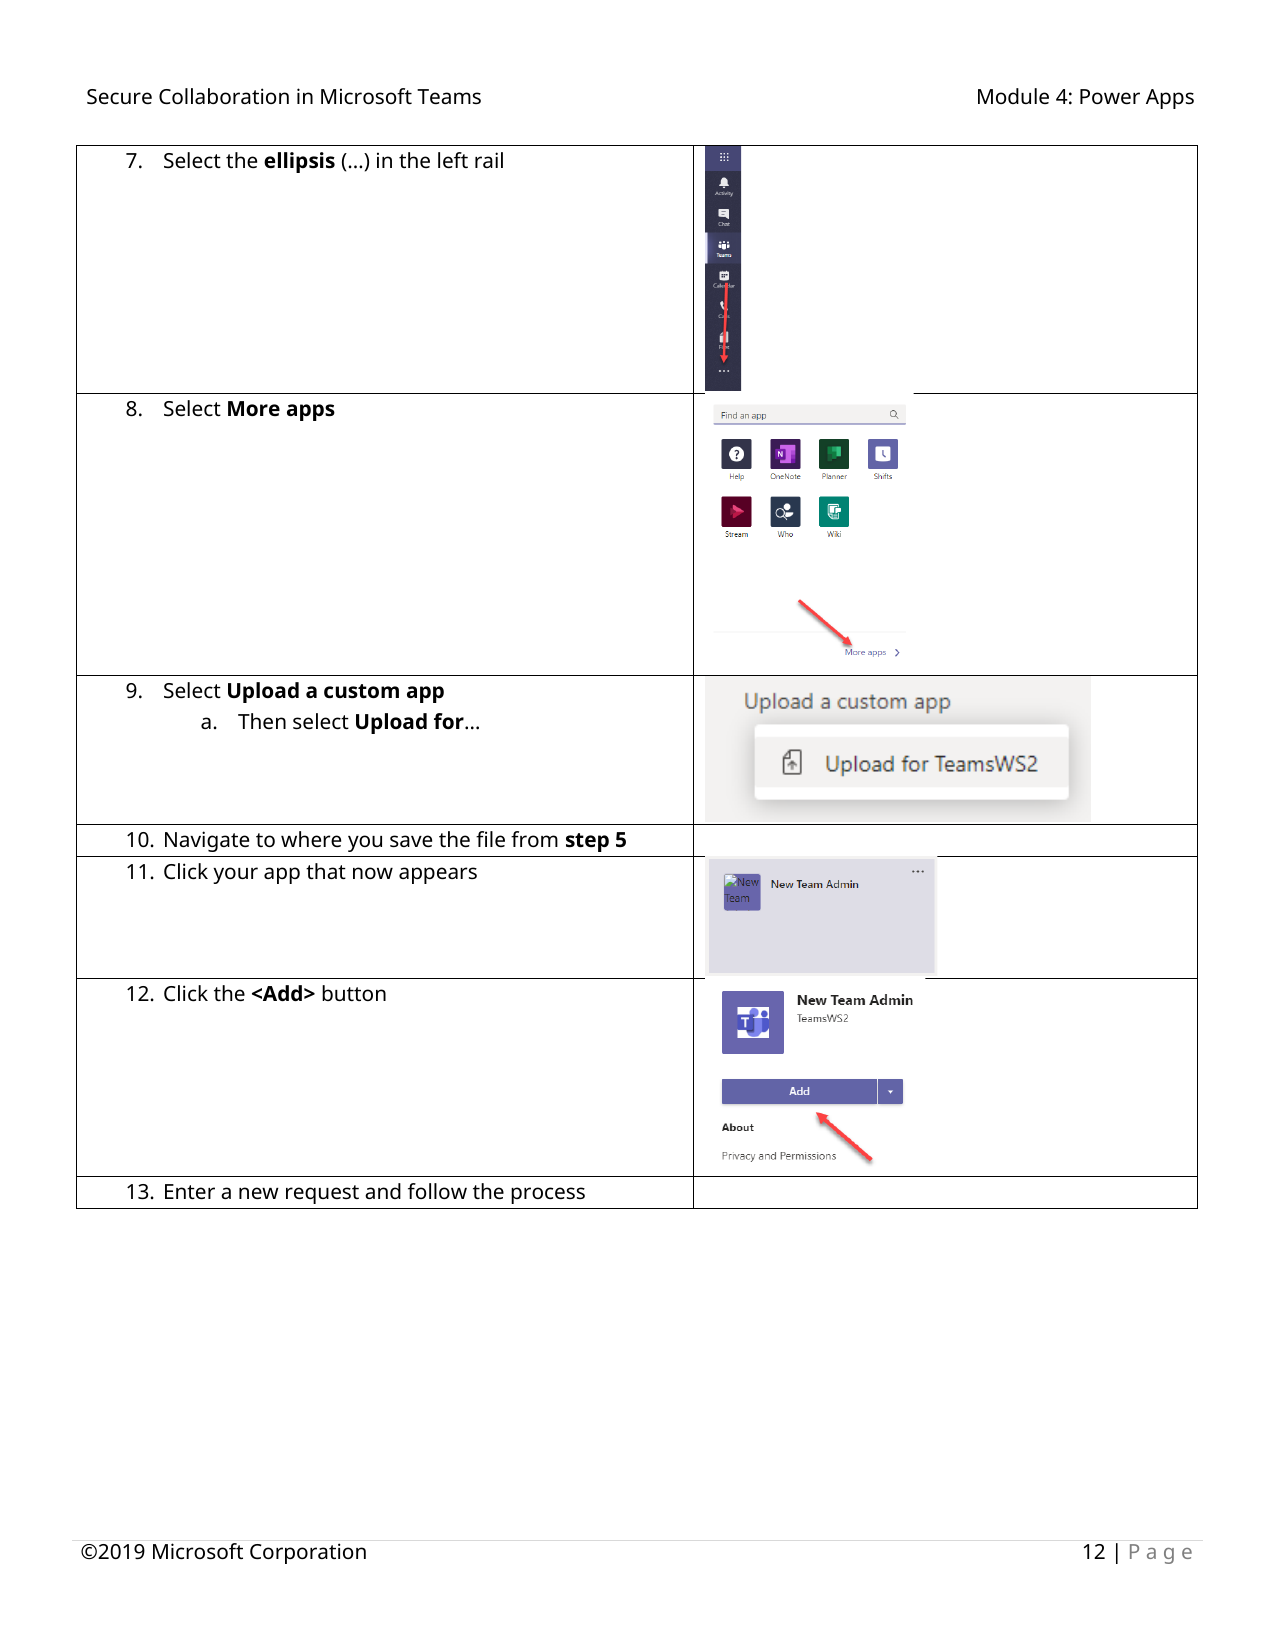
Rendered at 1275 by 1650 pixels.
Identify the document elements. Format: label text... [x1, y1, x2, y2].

picture [705, 676, 1091, 822]
table_cell Click the <Add> button [77, 979, 693, 1176]
picture [705, 856, 938, 976]
table_cell [694, 676, 1197, 824]
table_cell Click your app that now appears [77, 857, 693, 978]
picture [705, 393, 914, 673]
table_cell [694, 825, 1197, 856]
picture [705, 978, 926, 1174]
table_cell Navigate to where you save the file from step 5 [77, 825, 693, 856]
table_cell [694, 394, 1197, 675]
table_cell [694, 1177, 1197, 1208]
table_cell Select the ellipsis (…) in the left rail [77, 146, 693, 393]
picture [705, 146, 742, 391]
table_cell [694, 857, 1197, 978]
table_cell Select More apps [77, 394, 693, 675]
table_cell Enter a new request and follow the process [77, 1177, 693, 1208]
table_cell [694, 979, 1197, 1176]
table_cell Select Upload a custom app Then select Upload for… [77, 676, 693, 824]
table_cell [694, 146, 1197, 393]
